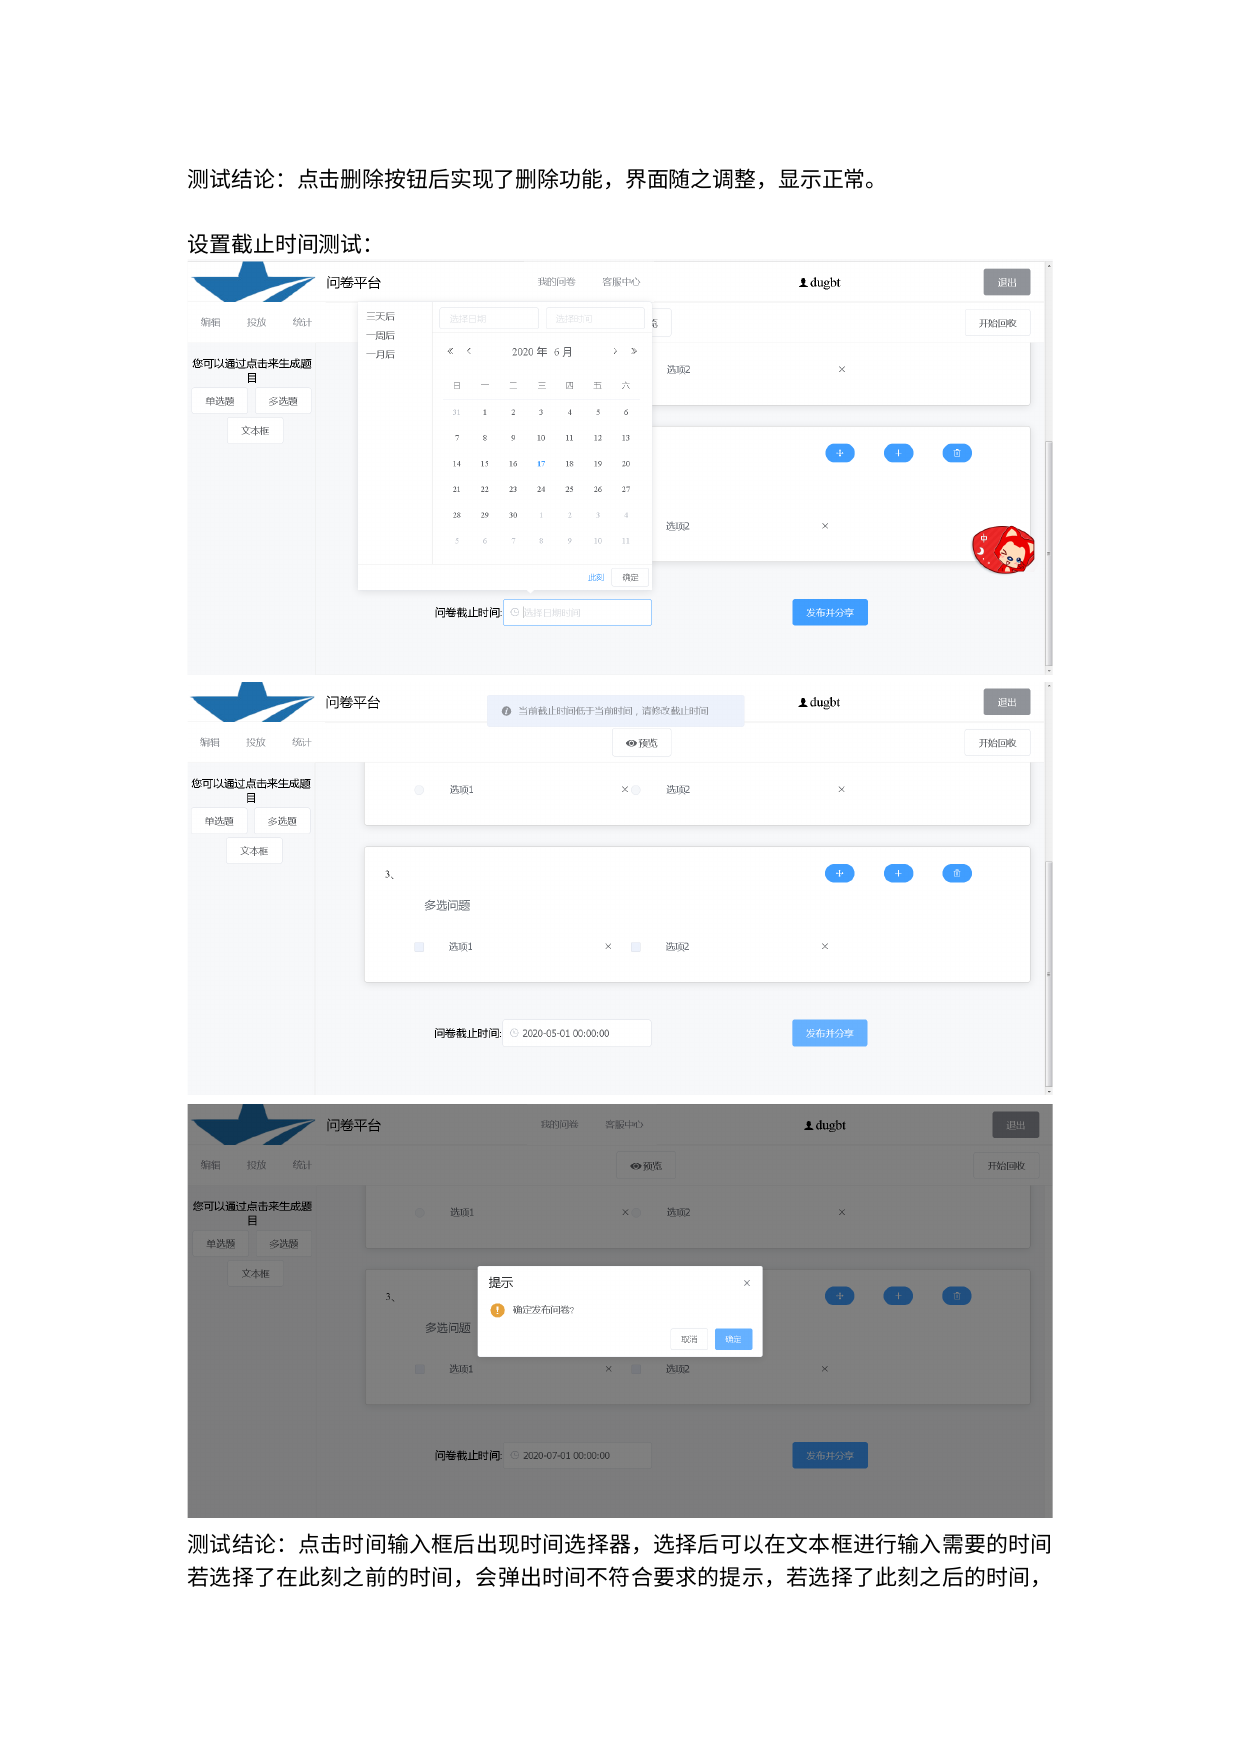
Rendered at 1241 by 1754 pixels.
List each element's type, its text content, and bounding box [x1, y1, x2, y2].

picture [187, 682, 1053, 1095]
text 设置截止时间测试： [187, 227, 1053, 259]
picture [187, 259, 1053, 675]
picture [187, 1104, 1053, 1518]
text 测试结论：点击删除按钮后实现了删除功能，界面随之调整，显示正常。 [187, 162, 1053, 194]
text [187, 1527, 1053, 1592]
